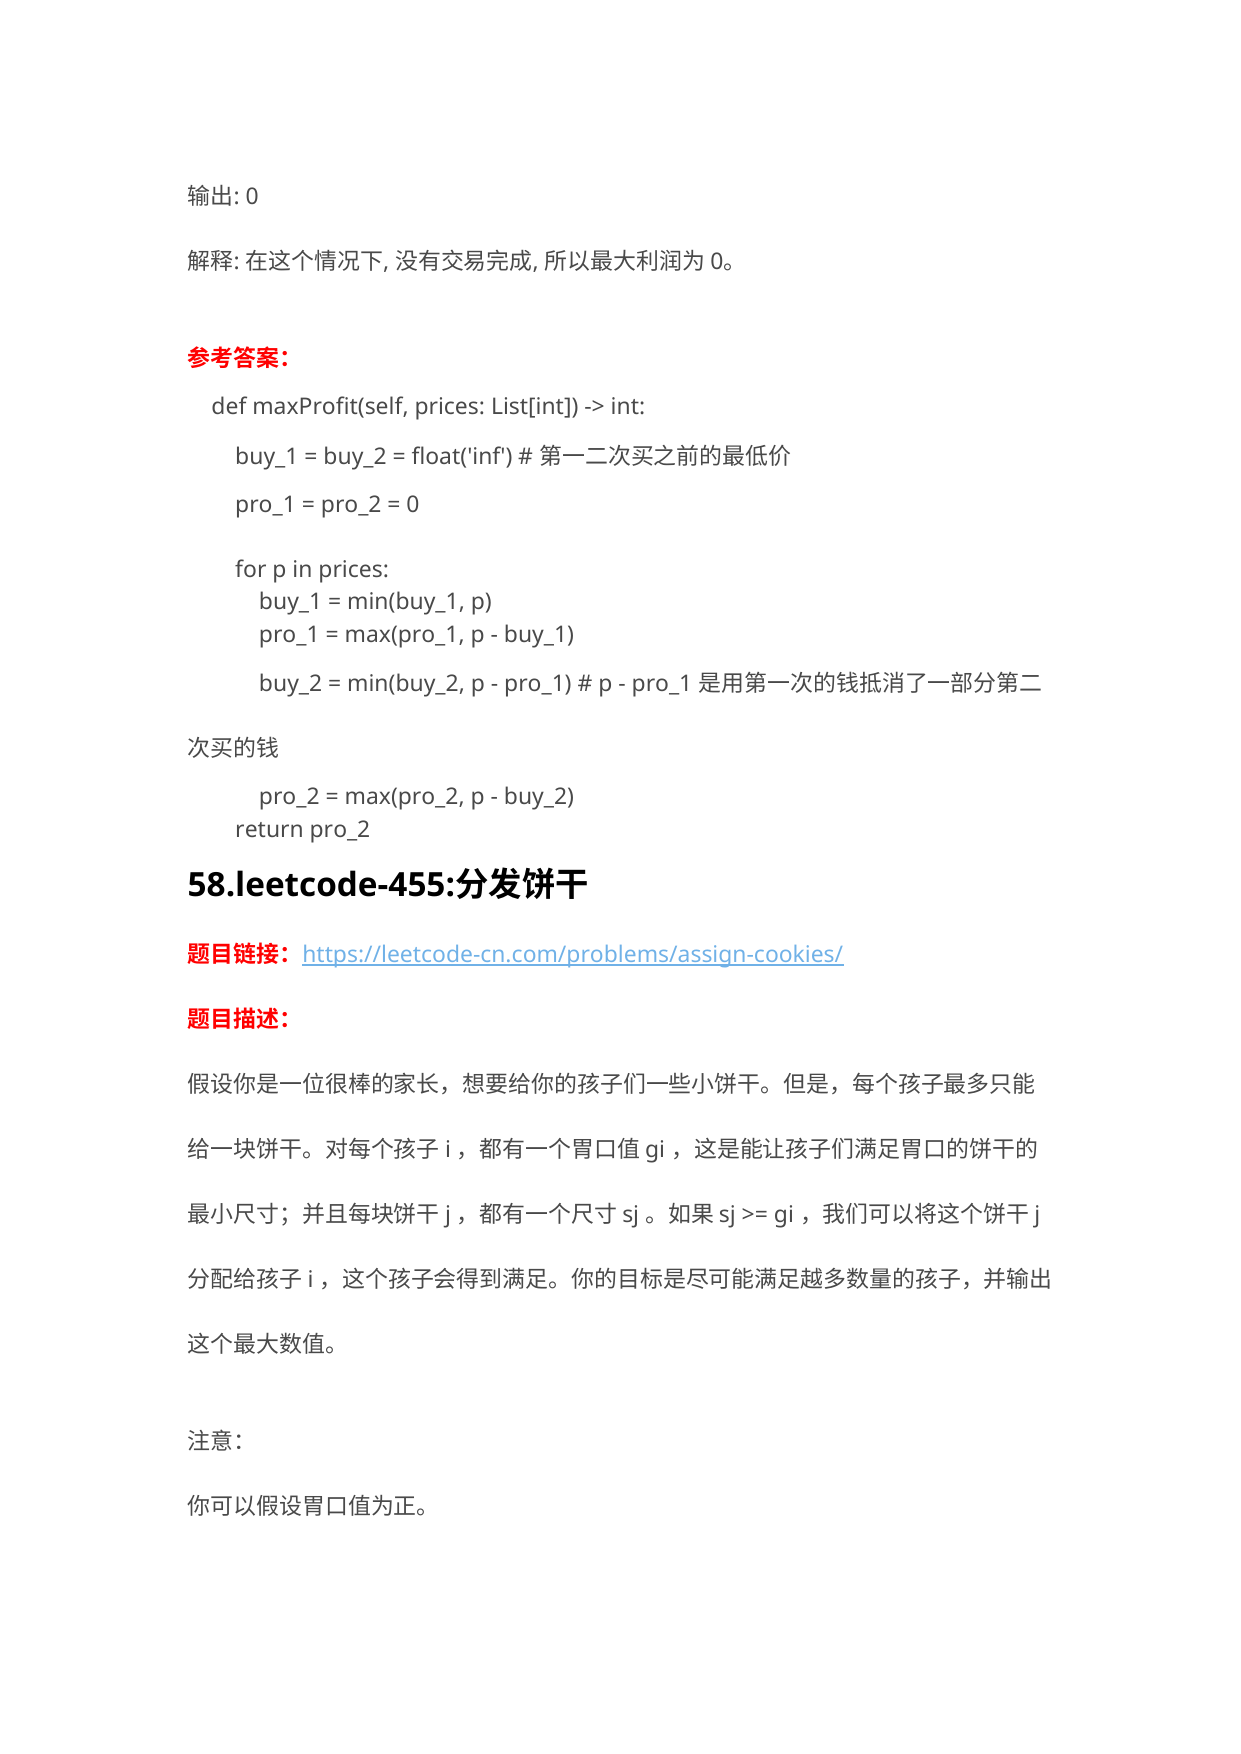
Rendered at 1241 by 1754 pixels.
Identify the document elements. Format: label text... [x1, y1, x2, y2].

text return pro_2 [187, 812, 1053, 844]
text 题目链接：https://leetcode-cn.com/problems/assign-cookies/ [187, 920, 1053, 985]
text for p in prices: [187, 552, 1053, 584]
subtitle 58.leetcode-455:分发饼干 [187, 849, 1053, 914]
text 你可以假设胃口值为正。 [187, 1472, 1053, 1537]
text 假设你是一位很棒的家长，想要给你的孩子们一些小饼干。但是，每个孩子最多只能给一块饼干。对每个孩子 i ，都有一个胃口值 gi ，这是能让孩子们满足胃口的饼干的最小尺寸；并且每块饼干 j ，都有一个尺寸 sj 。如果 sj >= gi ，我们可以将这个饼干 j 分配给孩子 i ，这个孩子会得到满足。你的目标是尽可能满足越多数量的孩子，并输出这个最大数值。 [187, 1050, 1053, 1375]
text buy_1 = min(buy_1, p) [187, 584, 1053, 617]
text 输出: 0 [187, 162, 1053, 227]
text pro_2 = max(pro_2, p - buy_2) [187, 779, 1053, 812]
text 参考答案： [187, 324, 1053, 389]
text buy_1 = buy_2 = float('inf') # 第一二次买之前的最低价 [187, 422, 1053, 487]
text 注意： [187, 1407, 1053, 1472]
text pro_1 = pro_2 = 0 [187, 487, 1053, 519]
text def maxProfit(self, prices: List[int]) -> int: [187, 389, 1053, 422]
text buy_2 = min(buy_2, p - pro_1) # p - pro_1 是用第一次的钱抵消了一部分第二次买的钱 [187, 649, 1053, 779]
text 解释: 在这个情况下, 没有交易完成, 所以最大利润为 0。 [187, 227, 1053, 292]
text pro_1 = max(pro_1, p - buy_1) [187, 617, 1053, 649]
text 题目描述： [187, 985, 1053, 1050]
